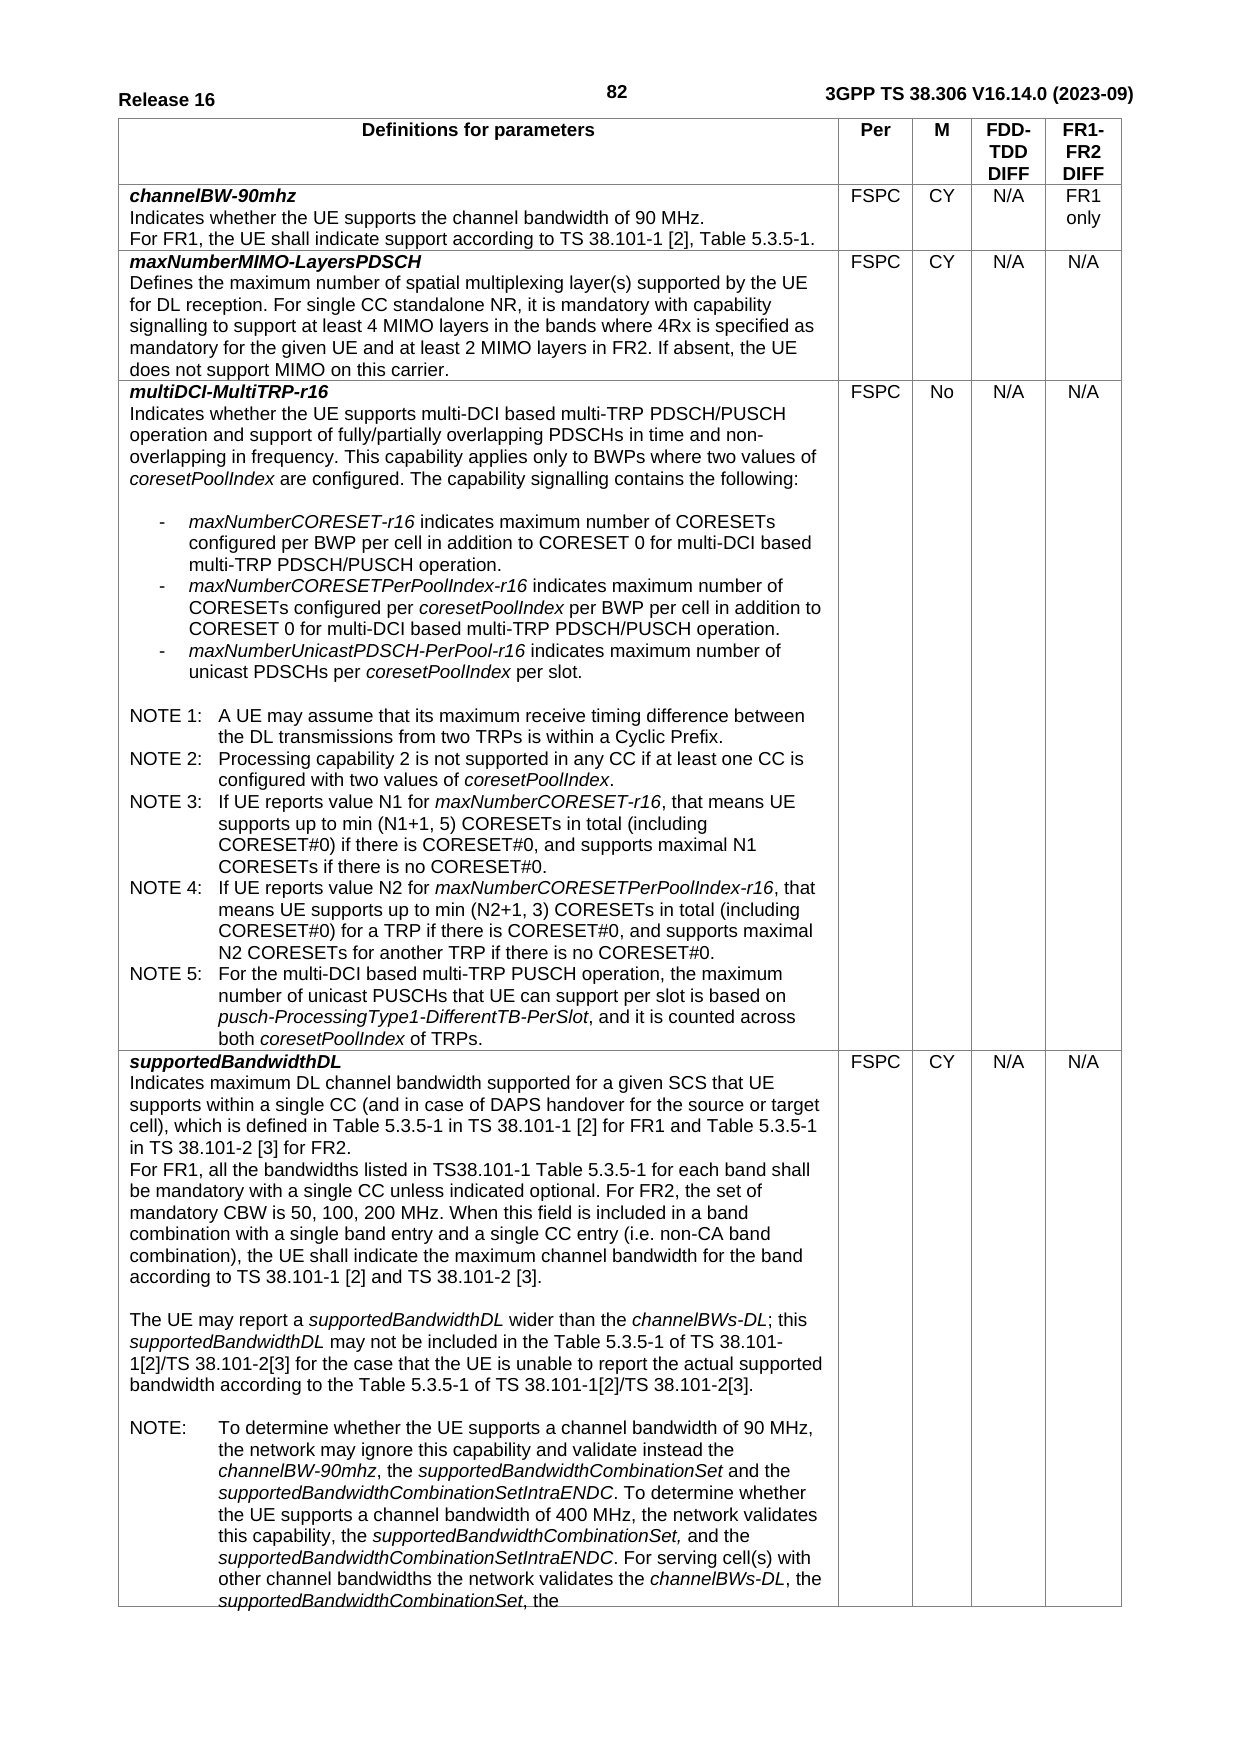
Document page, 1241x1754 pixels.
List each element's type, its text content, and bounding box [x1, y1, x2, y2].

table_cell CY [913, 185, 971, 249]
table_cell maxNumberMIMO-LayersPDSCH Defines the maximum number of spatial multiplexing layer(s) supported by the UE for DL reception. For single CC standalone NR, it is mandatory with capability signalling to support at least 4 MIMO layers in the bands where 4Rx is specified as mandatory for the given UE and at least 2 MIMO layers in FR2. If absent, the UE does not support MIMO on this carrier. [119, 251, 838, 380]
table_cell N/A [972, 185, 1045, 249]
table_cell FSPC [839, 381, 912, 1049]
table_cell multiDCI-MultiTRP-r16 Indicates whether the UE supports multi-DCI based multi-TRP PDSCH/PUSCH operation and support of fully/partially overlapping PDSCHs in time and non-overlapping in frequency. This capability applies only to BWPs where two values of coresetPoolIndex are configured. The capability signalling contains the following: - maxNumberCORESET-r16 indicates maximum number of CORESETs configured per BWP per cell in addition to CORESET 0 for multi-DCI based multi-TRP PDSCH/PUSCH operation. - maxNumberCORESETPerPoolIndex-r16 indicates maximum number of CORESETs configured per coresetPoolIndex per BWP per cell in addition to CORESET 0 for multi-DCI based multi-TRP PDSCH/PUSCH operation. - maxNumberUnicastPDSCH-PerPool-r16 indicates maximum number of unicast PDSCHs per coresetPoolIndex per slot. NOTE 1: A UE may assume that its maximum receive timing difference between the DL transmissions from two TRPs is within a Cyclic Prefix. NOTE 2: Processing capability 2 is not supported in any CC if at least one CC is configured with two values of coresetPoolIndex. NOTE 3: If UE reports value N1 for maxNumberCORESET-r16, that means UE supports up to min (N1+1, 5) CORESETs in total (including CORESET#0) if there is CORESET#0, and supports maximal N1 CORESETs if there is no CORESET#0. NOTE 4: If UE reports value N2 for maxNumberCORESETPerPoolIndex-r16, that means UE supports up to min (N2+1, 3) CORESETs in total (including CORESET#0) for a TRP if there is CORESET#0, and supports maximal N2 CORESETs for another TRP if there is no CORESET#0. NOTE 5: For the multi-DCI based multi-TRP PUSCH operation, the maximum number of unicast PUSCHs that UE can support per slot is based on pusch-ProcessingType1-DifferentTB-PerSlot, and it is counted across both coresetPoolIndex of TRPs. [119, 381, 838, 1049]
table_header Per [839, 119, 912, 184]
table_cell FSPC [839, 185, 912, 249]
table_cell N/A [972, 1051, 1045, 1606]
table_cell FSPC [839, 251, 912, 380]
table_cell N/A [1046, 381, 1121, 1049]
table_header M [913, 119, 971, 184]
table_cell No [913, 381, 971, 1049]
table_cell N/A [972, 381, 1045, 1049]
table_cell N/A [1046, 251, 1121, 380]
table_cell N/A [1046, 1051, 1121, 1606]
table_header FDD-TDD DIFF [972, 119, 1045, 184]
table_cell FSPC [839, 1051, 912, 1606]
table_header Definitions for parameters [119, 119, 838, 184]
table_cell supportedBandwidthDL Indicates maximum DL channel bandwidth supported for a given SCS that UE supports within a single CC (and in case of DAPS handover for the source or target cell), which is defined in Table 5.3.5-1 in TS 38.101-1 [2] for FR1 and Table 5.3.5-1 in TS 38.101-2 [3] for FR2. For FR1, all the bandwidths listed in TS38.101-1 Table 5.3.5-1 for each band shall be mandatory with a single CC unless indicated optional. For FR2, the set of mandatory CBW is 50, 100, 200 MHz. When this field is included in a band combination with a single band entry and a single CC entry (i.e. non-CA band combination), the UE shall indicate the maximum channel bandwidth for the band according to TS 38.101-1 [2] and TS 38.101-2 [3]. The UE may report a supportedBandwidthDL wider than the channelBWs-DL; this supportedBandwidthDL may not be included in the Table 5.3.5-1 of TS 38.101-1[2]/TS 38.101-2[3] for the case that the UE is unable to report the actual supported bandwidth according to the Table 5.3.5-1 of TS 38.101-1[2]/TS 38.101-2[3]. NOTE: To determine whether the UE supports a channel bandwidth of 90 MHz, the network may ignore this capability and validate instead the channelBW-90mhz, the supportedBandwidthCombinationSet and the supportedBandwidthCombinationSetIntraENDC. To determine whether the UE supports a channel bandwidth of 400 MHz, the network validates this capability, the supportedBandwidthCombinationSet, and the supportedBandwidthCombinationSetIntraENDC. For serving cell(s) with other channel bandwidths the network validates the channelBWs-DL, the supportedBandwidthCombinationSet, the supportedBandwidthCombinationSetIntraENDC, the asymmetricBandwidthCombinationSet (for a band supporting asymmetric channel bandwidth as defined in clause 5.3.6 of TS 38.101-1 [2]) and supportedBandwidthDL. [119, 1051, 838, 1606]
table_cell channelBW-90mhz Indicates whether the UE supports the channel bandwidth of 90 MHz. For FR1, the UE shall indicate support according to TS 38.101-1 [2], Table 5.3.5-1. [119, 185, 838, 249]
table_cell FR1 only [1046, 185, 1121, 249]
table_cell CY [913, 251, 971, 380]
table_header FR1-FR2 DIFF [1046, 119, 1121, 184]
table_cell CY [913, 1051, 971, 1606]
table_cell N/A [972, 251, 1045, 380]
